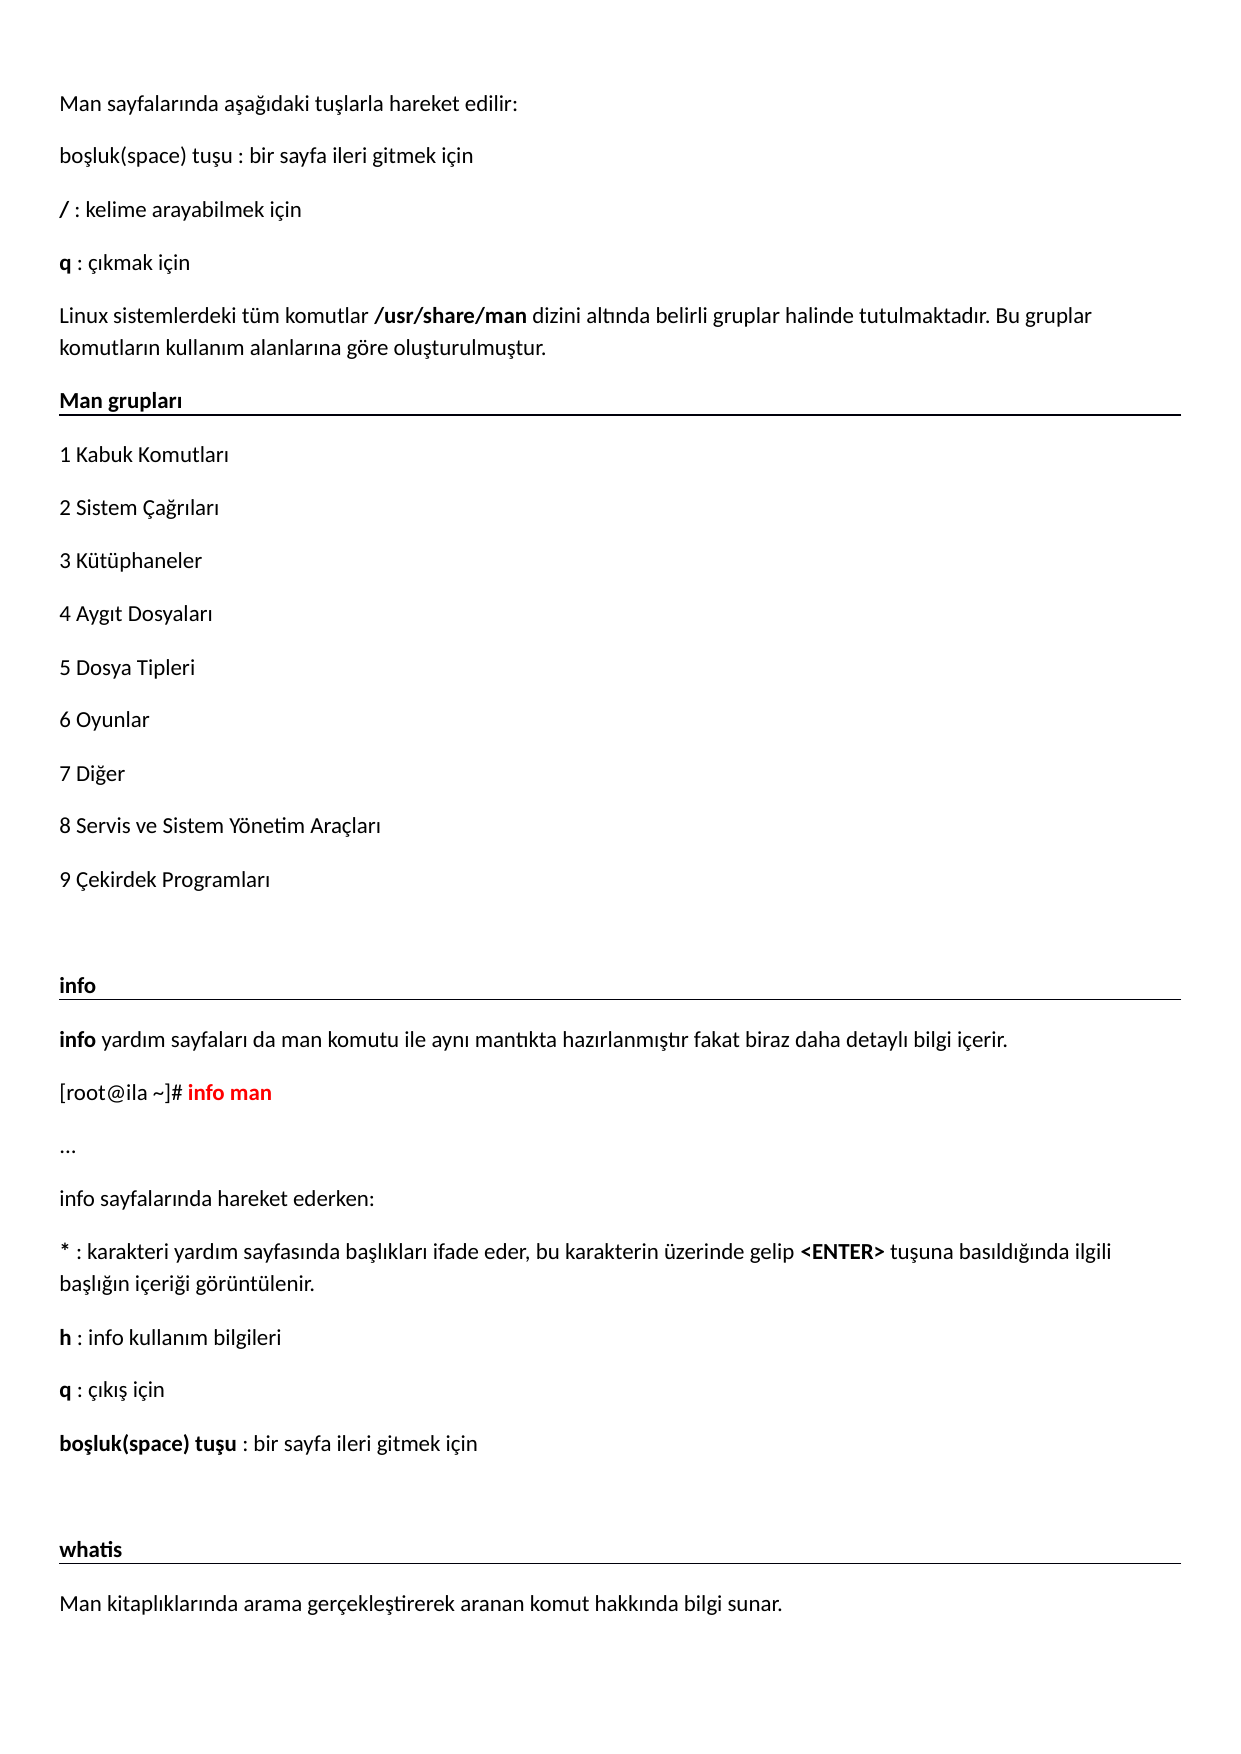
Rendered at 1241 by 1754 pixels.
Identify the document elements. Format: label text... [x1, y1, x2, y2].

text 7 Diğer [59, 759, 1181, 787]
text q : çıkmak için [59, 248, 1181, 276]
text 2 Sistem Çağrıları [59, 493, 1181, 522]
text boşluk(space) tuşu : bir sayfa ileri gitmek için [59, 142, 1181, 170]
text info yardım sayfaları da man komutu ile aynı mantıkta hazırlanmıştır fakat biraz daha detaylı bilgi içerir. [59, 1025, 1181, 1053]
text 1 Kabuk Komutları [59, 441, 1181, 468]
text info sayfalarında hareket ederken: [59, 1184, 1181, 1212]
text q : çıkış için [59, 1376, 1181, 1404]
text Man sayfalarında aşağıdaki tuşlarla hareket edilir: [59, 89, 1181, 117]
text Linux sistemlerdeki tüm komutlar /usr/share/man dizini altında belirli gruplar halinde tutulmaktadır. Bu gruplar komutların kullanım alanlarına göre oluşturulmuştur. [59, 301, 1181, 361]
text info [59, 971, 1181, 999]
text 9 Çekirdek Programları [59, 865, 1181, 893]
text 3 Kütüphaneler [59, 547, 1181, 574]
text 8 Servis ve Sistem Yönetim Araçları [59, 812, 1181, 840]
text Man grupları [59, 386, 1181, 414]
text 5 Dosya Tipleri [59, 653, 1181, 681]
text [root@ila ~]# info man [59, 1078, 1181, 1106]
text ... [59, 1131, 1181, 1159]
text 4 Aygıt Dosyaları [59, 599, 1181, 628]
text h : info kullanım bilgileri [59, 1323, 1181, 1351]
text * : karakteri yardım sayfasında başlıkları ifade eder, bu karakterin üzerinde gelip <ENTER> tuşuna basıldığında ilgili başlığın içeriği görüntülenir. [59, 1237, 1181, 1298]
text whatis [59, 1535, 1181, 1563]
text boşluk(space) tuşu : bir sayfa ileri gitmek için [59, 1429, 1181, 1457]
text / : kelime arayabilmek için [59, 195, 1181, 223]
text 6 Oyunlar [59, 706, 1181, 734]
text Man kitaplıklarında arama gerçekleştirerek aranan komut hakkında bilgi sunar. [59, 1589, 1181, 1617]
